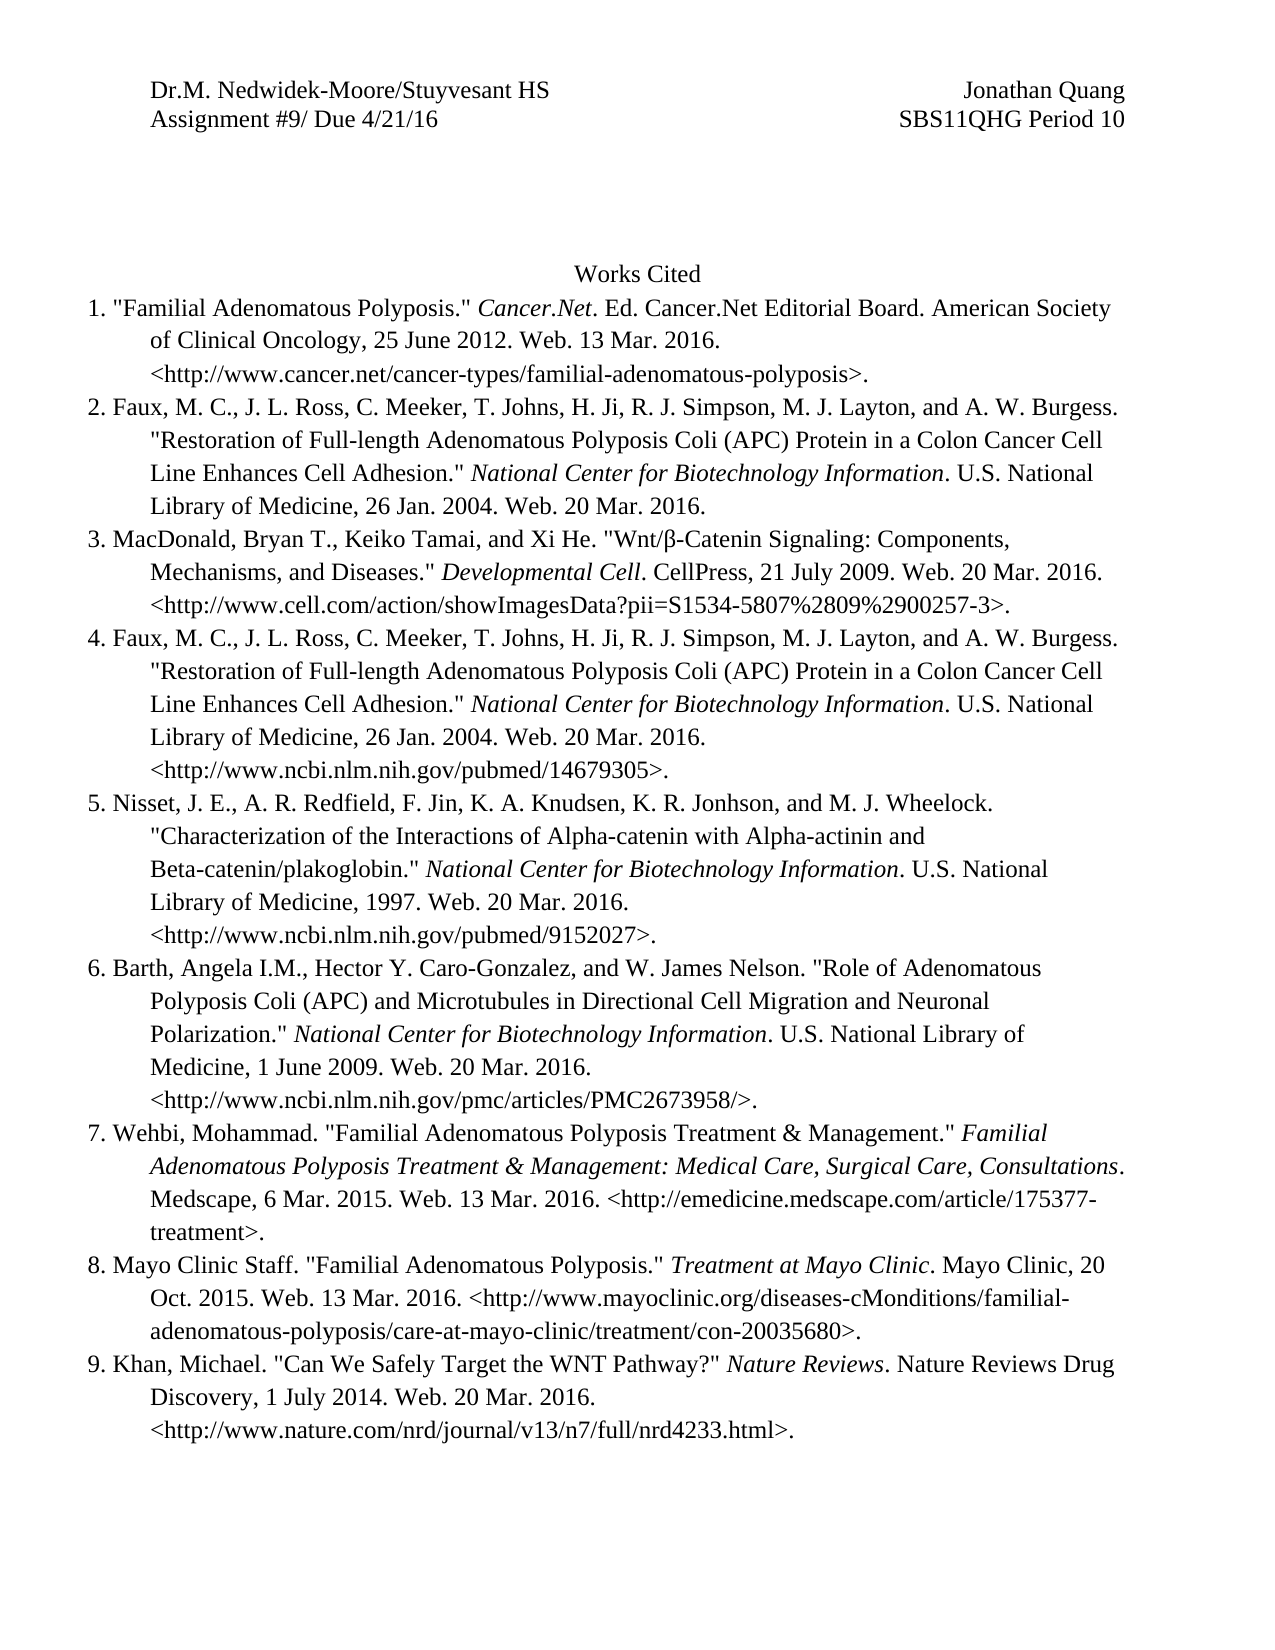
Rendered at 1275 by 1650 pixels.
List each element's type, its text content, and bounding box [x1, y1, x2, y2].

text 2. Faux, M. C., J. L. Ross, C. Meeker, T. Johns, H. Ji, R. J. Simpson, M. J. Layton, and A. W. Burgess. "Restoration of Full-length Adenomatous Polyposis Coli (APC) Protein in a Colon Cancer Cell Line Enhances Cell Adhesion." National Center for Biotechnology Information. U.S. National Library of Medicine, 26 Jan. 2004. Web. 20 Mar. 2016. [87, 392, 1125, 519]
text 3. MacDonald, Bryan T., Keiko Tamai, and Xi He. "Wnt/β-Catenin Signaling: Components, Mechanisms, and Diseases." Developmental Cell. CellPress, 21 July 2009. Web. 20 Mar. 2016. <http://www.cell.com/action/showImagesData?pii=S1534-5807%2809%2900257-3>. [87, 524, 1125, 618]
text 7. Wehbi, Mohammad. "Familial Adenomatous Polyposis Treatment & Management." Familial Adenomatous Polyposis Treatment & Management: Medical Care, Surgical Care, Consultations. Medscape, 6 Mar. 2015. Web. 13 Mar. 2016. <http://emedicine.medscape.com/article/175377-treatment>. [87, 1118, 1125, 1246]
text 6. Barth, Angela I.M., Hector Y. Caro-Gonzalez, and W. James Nelson. "Role of Adenomatous Polyposis Coli (APC) and Microtubules in Directional Cell Migration and Neuronal Polarization." National Center for Biotechnology Information. U.S. National Library of Medicine, 1 June 2009. Web. 20 Mar. 2016. <http://www.ncbi.nlm.nih.gov/pmc/articles/PMC2673958/>. [87, 953, 1125, 1114]
text 4. Faux, M. C., J. L. Ross, C. Meeker, T. Johns, H. Ji, R. J. Simpson, M. J. Layton, and A. W. Burgess. "Restoration of Full-length Adenomatous Polyposis Coli (APC) Protein in a Colon Cancer Cell Line Enhances Cell Adhesion." National Center for Biotechnology Information. U.S. National Library of Medicine, 26 Jan. 2004. Web. 20 Mar. 2016. <http://www.ncbi.nlm.nih.gov/pubmed/14679305>. [87, 623, 1125, 784]
text 9. Khan, Michael. "Can We Safely Target the WNT Pathway?" Nature Reviews. Nature Reviews Drug Discovery, 1 July 2014. Web. 20 Mar. 2016. <http://www.nature.com/nrd/journal/v13/n7/full/nrd4233.html>. [87, 1349, 1125, 1444]
text 5. Nisset, J. E., A. R. Redfield, F. Jin, K. A. Knudsen, K. R. Jonhson, and M. J. Wheelock. "Characterization of the Interactions of Alpha-catenin with Alpha-actinin and Beta-catenin/plakoglobin." National Center for Biotechnology Information. U.S. National Library of Medicine, 1997. Web. 20 Mar. 2016. <http://www.ncbi.nlm.nih.gov/pubmed/9152027>. [87, 788, 1125, 949]
text 8. Mayo Clinic Staff. "Familial Adenomatous Polyposis." Treatment at Mayo Clinic. Mayo Clinic, 20 Oct. 2015. Web. 13 Mar. 2016. <http://www.mayoclinic.org/diseases-cMonditions/familial-adenomatous-polyposis/care-at-mayo-clinic/treatment/con-20035680>. [87, 1250, 1125, 1345]
text 1. "Familial Adenomatous Polyposis." Cancer.Net. Ed. Cancer.Net Editorial Board. American Society of Clinical Oncology, 25 June 2012. Web. 13 Mar. 2016. <http://www.cancer.net/cancer-types/familial-adenomatous-polyposis>. [87, 293, 1125, 387]
text Works Cited [150, 259, 1125, 288]
